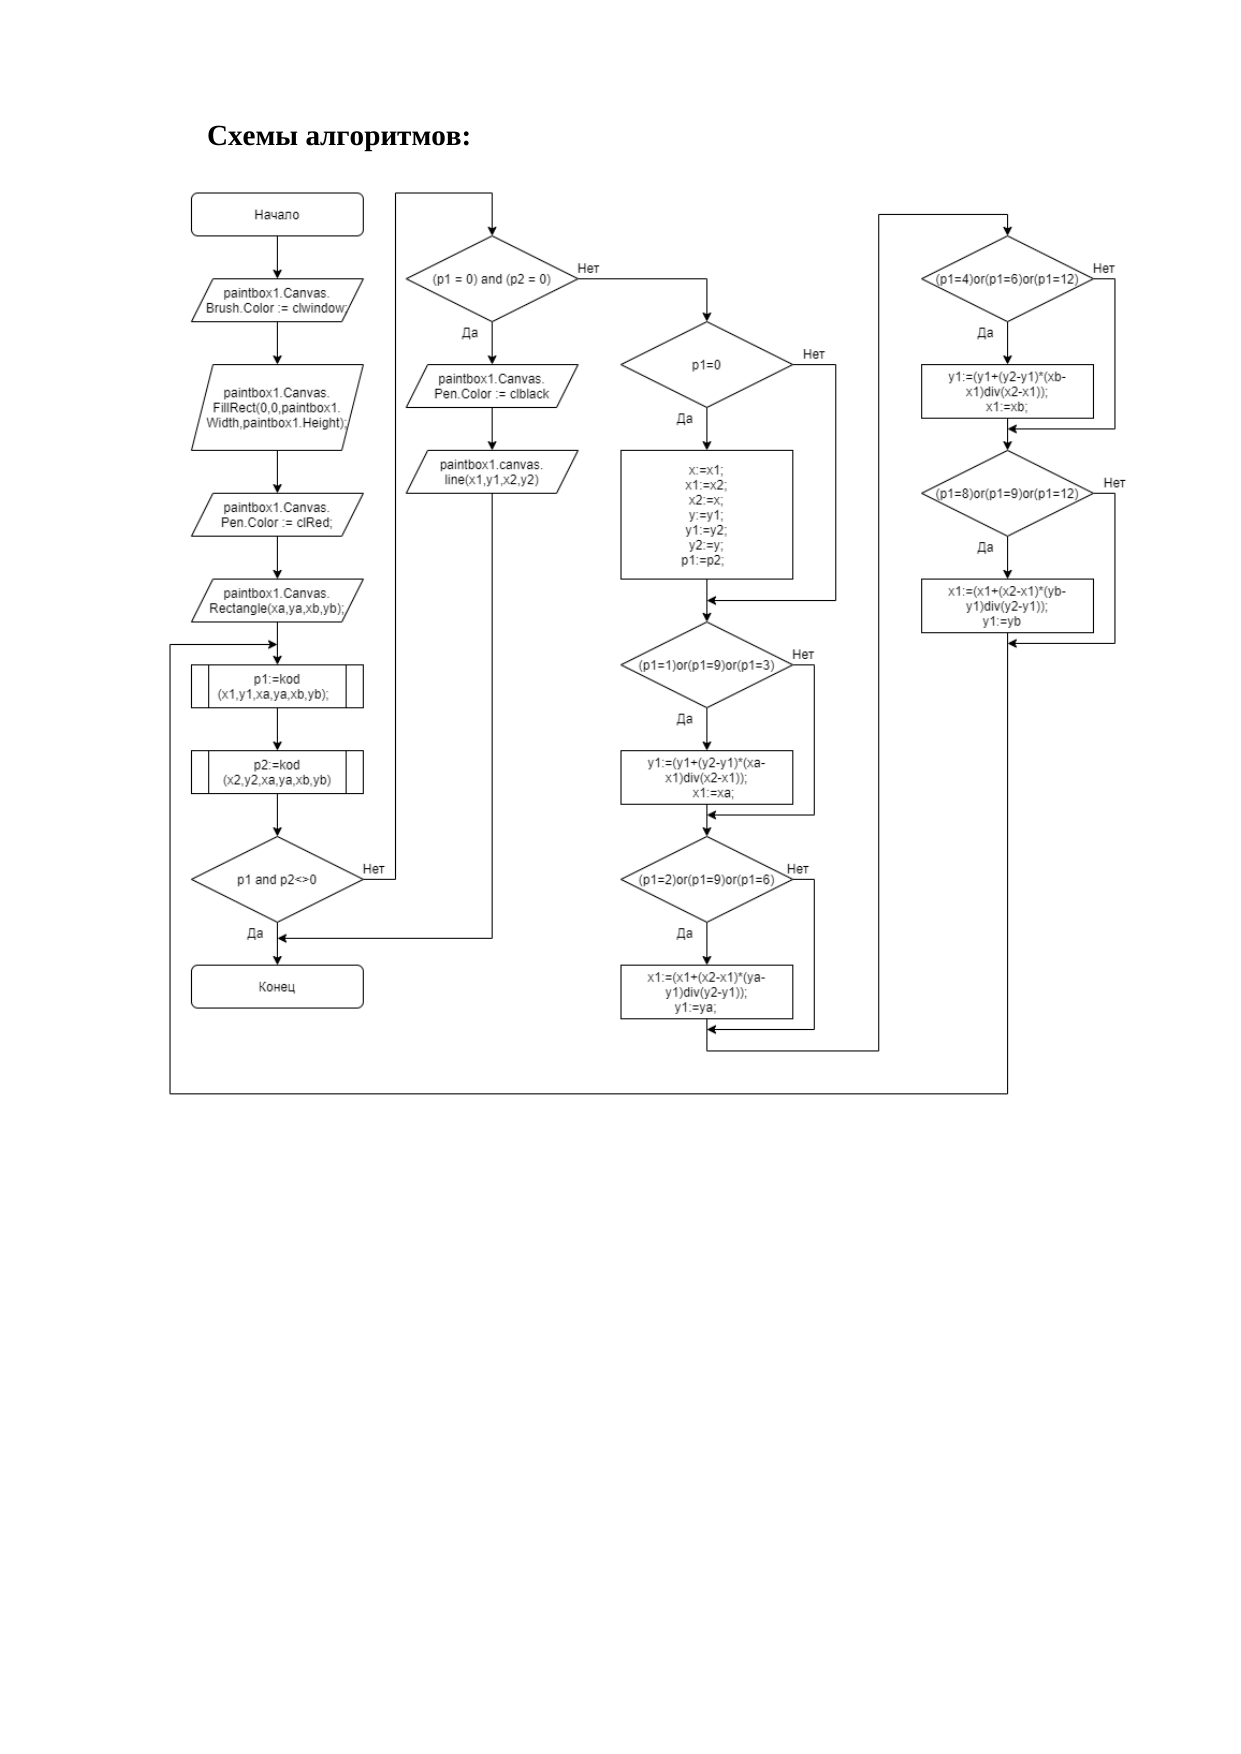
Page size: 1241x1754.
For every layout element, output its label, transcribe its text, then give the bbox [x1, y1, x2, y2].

picture [162, 185, 1137, 1103]
list Схемы алгоритмов: [207, 118, 1152, 152]
